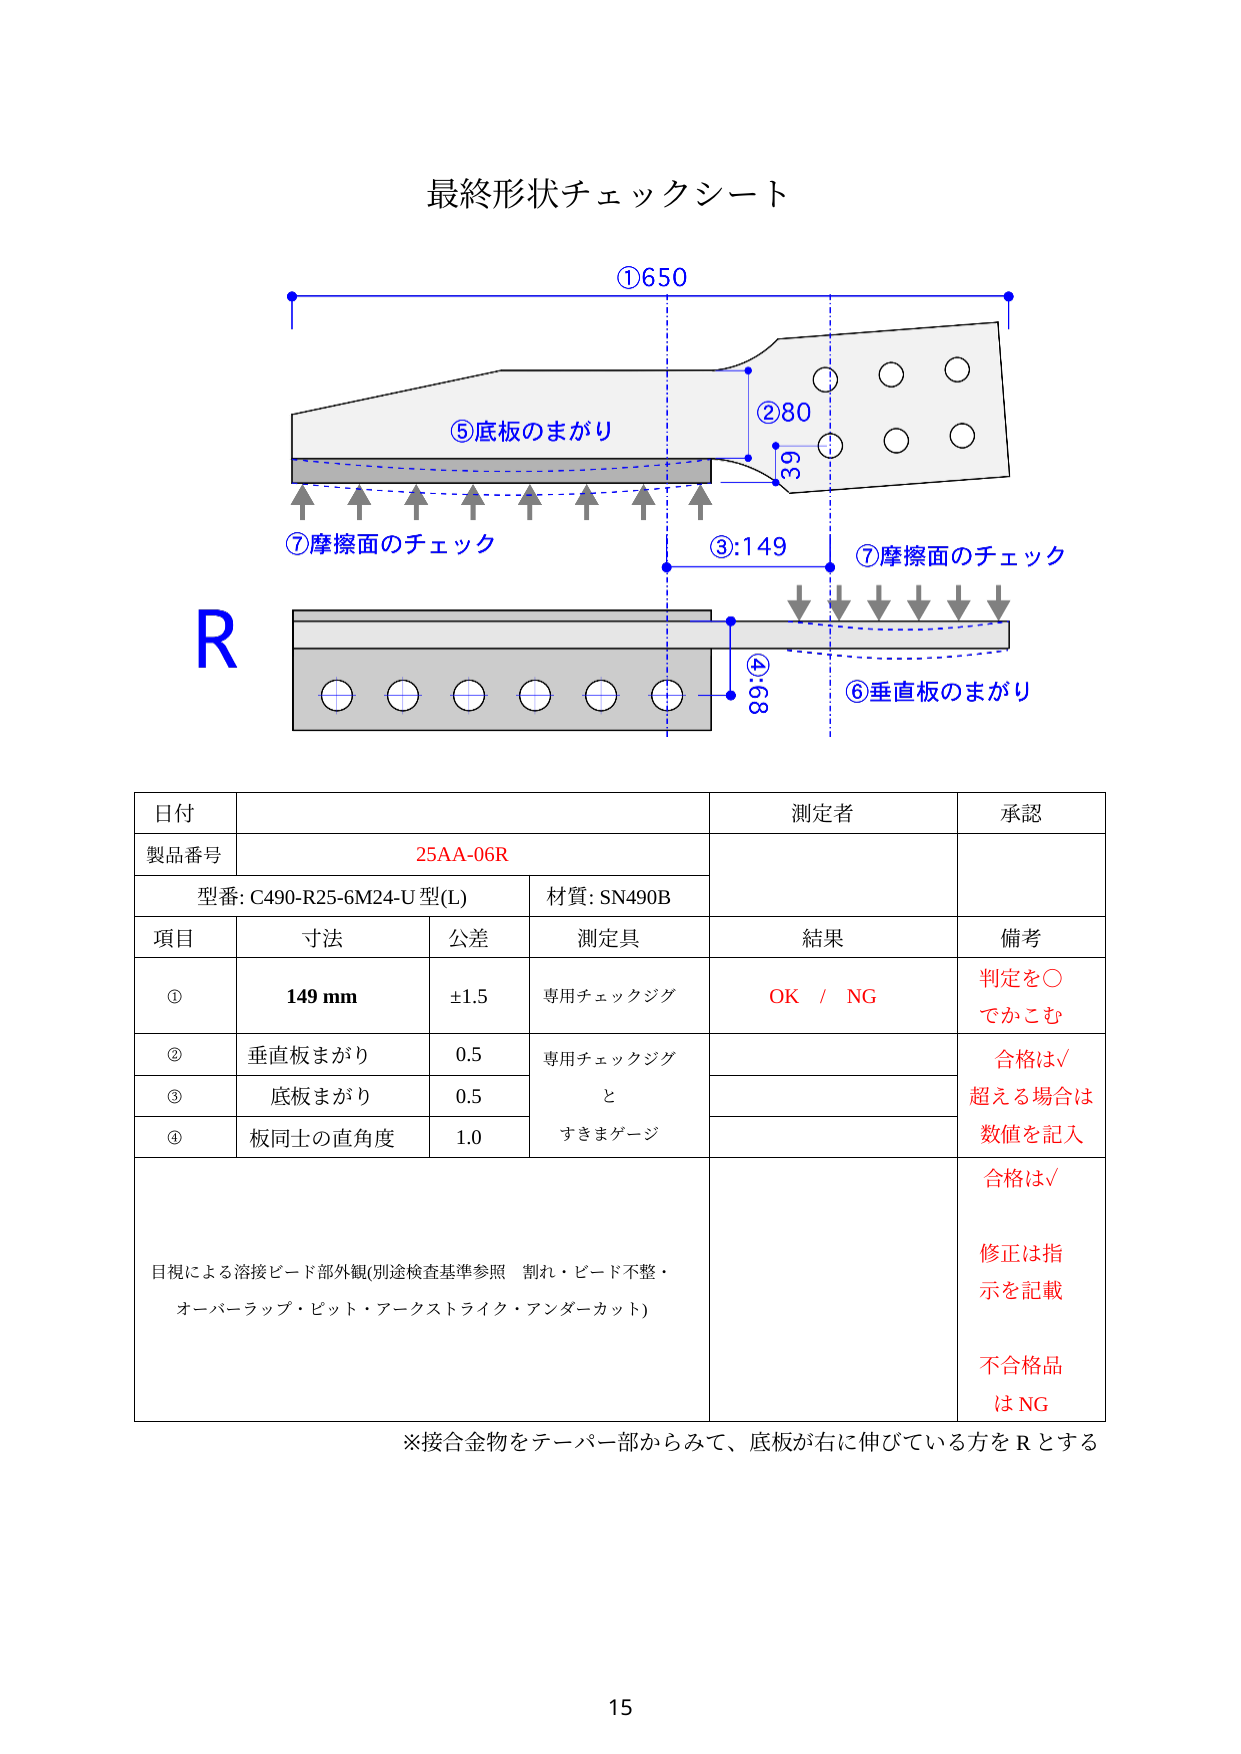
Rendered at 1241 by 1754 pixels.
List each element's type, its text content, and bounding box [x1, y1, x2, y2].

table_header 承認 [958, 793, 1105, 833]
table_cell [710, 834, 957, 916]
table_cell 備考 [958, 917, 1105, 957]
table_cell ④ [135, 1117, 236, 1157]
table_cell 0.5 [430, 1034, 529, 1074]
table_cell 製品番号 [135, 834, 236, 874]
table_cell 目視による溶接ビード部外観(別途検査基準参照 割れ・ビード不整・ オーバーラップ・ピット・アークストライク・アンダーカット) [135, 1158, 709, 1421]
table_cell ② [135, 1034, 236, 1074]
table_cell [710, 1158, 957, 1421]
table_cell [710, 1076, 957, 1116]
text ※接合金物をテーパー部からみて、底板が右に伸びている方をRとする [118, 1422, 1100, 1459]
table_cell 専用チェックジグ [530, 958, 709, 1033]
table_cell 項目 [135, 917, 236, 957]
table_cell 149 mm [237, 958, 429, 1033]
table_cell 専用チェックジグ と すきまゲージ [530, 1034, 709, 1157]
picture [198, 266, 1064, 737]
table_cell OK / NG [710, 958, 957, 1033]
table_cell 判定を○でかこむ [958, 958, 1105, 1033]
table_cell [710, 1117, 957, 1157]
table_cell 測定具 [530, 917, 709, 957]
table_cell 1.0 [430, 1117, 529, 1157]
table_cell 寸法 [237, 917, 429, 957]
table_cell 板同士の直角度 [237, 1117, 429, 1157]
table_cell ±1.5 [430, 958, 529, 1033]
table_cell ① [135, 958, 236, 1033]
table_cell 公差 [430, 917, 529, 957]
table_cell [710, 1034, 957, 1074]
table_cell [958, 834, 1105, 916]
table_cell 垂直板まがり [237, 1034, 429, 1074]
table_cell 型番: C490-R25-6M24-U型(L) [135, 876, 529, 916]
table_header 日付 [135, 793, 236, 833]
table_cell 0.5 [430, 1076, 529, 1116]
table_cell 材質: SN490B [530, 876, 709, 916]
table_cell 結果 [710, 917, 957, 957]
table_cell 合格は✓ 修正は指示を記載 不合格品はNG [958, 1158, 1105, 1421]
text 最終形状チェックシート [118, 154, 1100, 229]
table_cell 25AA-06R [237, 834, 709, 874]
table_cell 合格は✓ 超える場合は数値を記入 [958, 1034, 1105, 1157]
table_header [237, 793, 709, 833]
table_header 測定者 [710, 793, 957, 833]
table_cell ③ [135, 1076, 236, 1116]
table_cell 底板まがり [237, 1076, 429, 1116]
